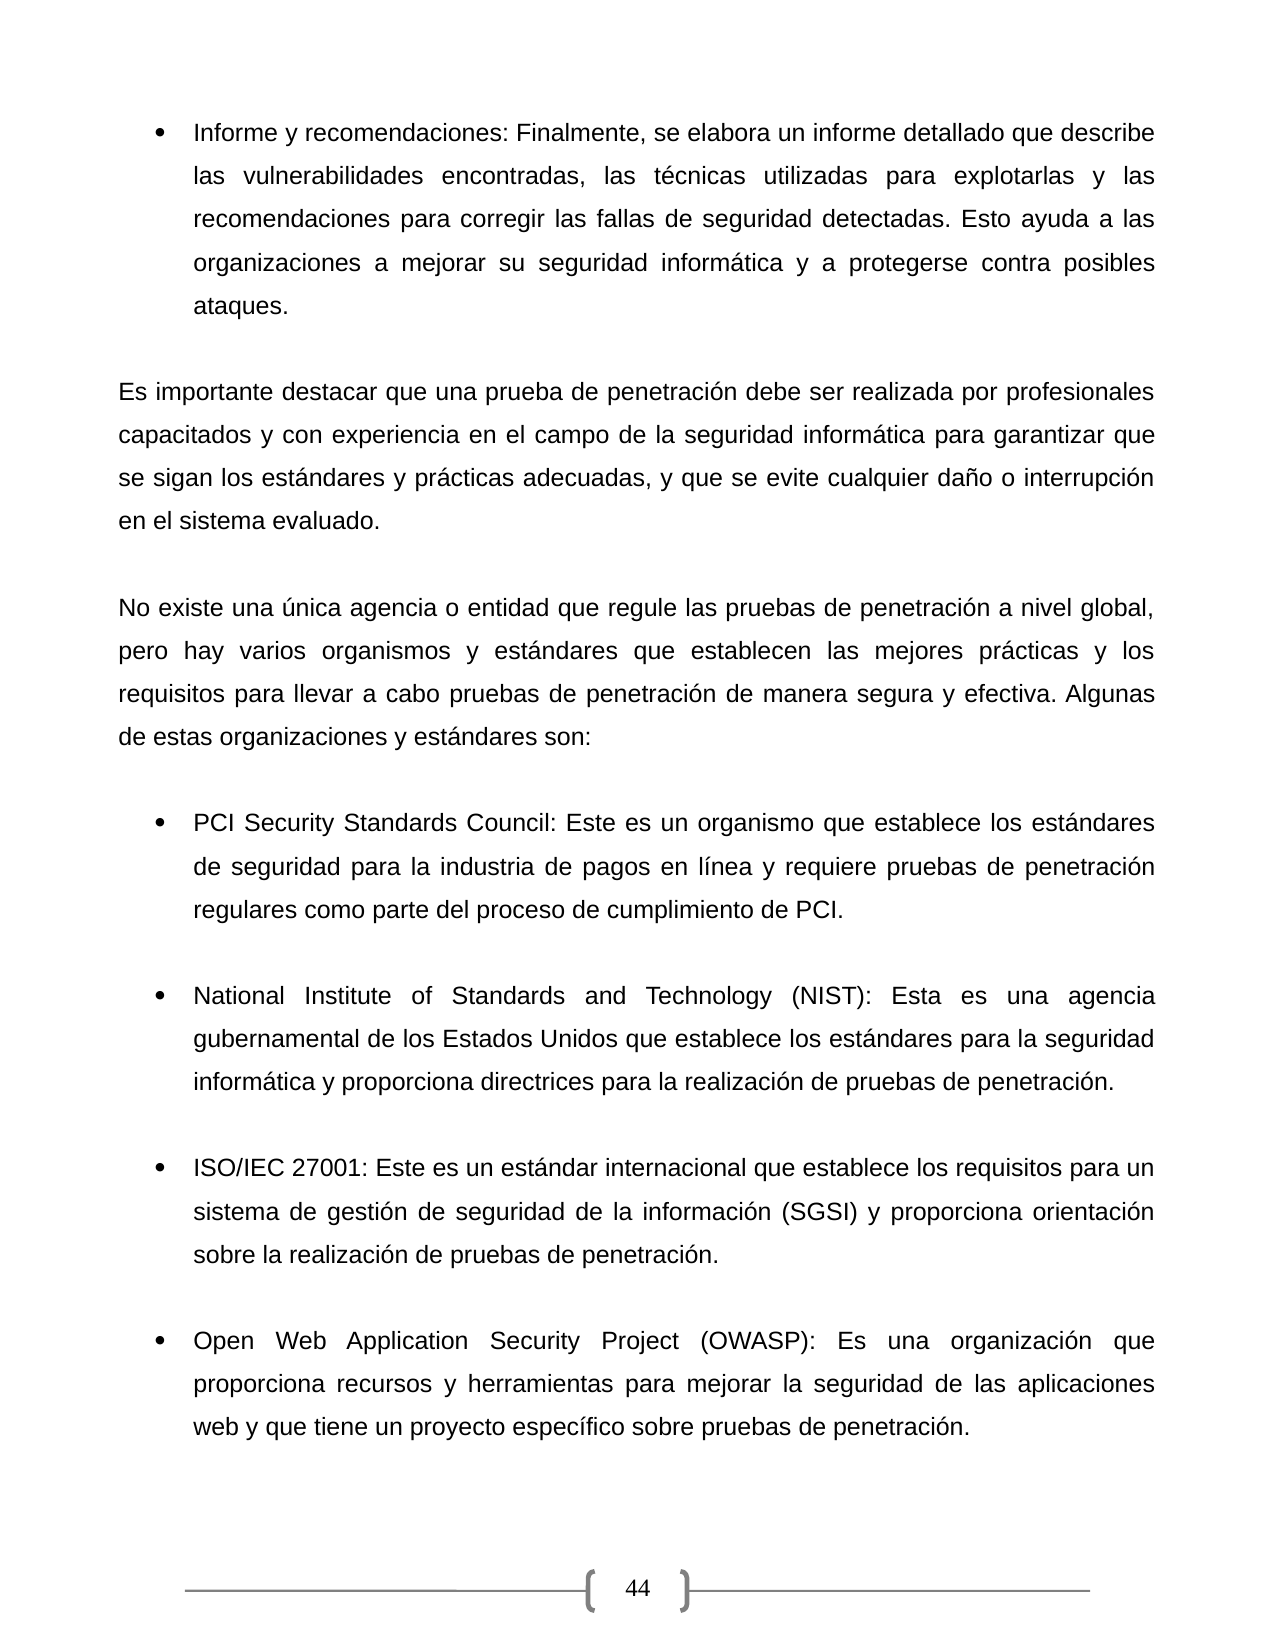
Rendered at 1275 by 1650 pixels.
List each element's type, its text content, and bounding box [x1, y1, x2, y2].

list Open Web Application Security Project (OWASP): Es una organización que proporciona recursos y herramientas para mejorar la seguridad de las aplicaciones web y que tiene un proyecto específico sobre pruebas de penetración. [156, 1326, 1157, 1441]
list Informe y recomendaciones: Finalmente, se elabora un informe detallado que describe las vulnerabilidades encontradas, las técnicas utilizadas para explotarlas y las recomendaciones para corregir las fallas de seguridad detectadas. Esto ayuda a las organizaciones a mejorar su seguridad informática y a protegerse contra posibles ataques. [156, 118, 1157, 319]
text No existe una única agencia o entidad que regule las pruebas de penetración a nivel global, pero hay varios organismos y estándares que establecen las mejores prácticas y los requisitos para llevar a cabo pruebas de penetración de manera segura y efectiva. Algunas de estas organizaciones y estándares son: [118, 593, 1157, 751]
list National Institute of Standards and Technology (NIST): Esta es una agencia gubernamental de los Estados Unidos que establece los estándares para la seguridad informática y proporciona directrices para la realización de pruebas de penetración. [156, 981, 1157, 1096]
list ISO/IEC 27001: Este es un estándar internacional que establece los requisitos para un sistema de gestión de seguridad de la información (SGSI) y proporciona orientación sobre la realización de pruebas de penetración. [156, 1153, 1157, 1268]
list PCI Security Standards Council: Este es un organismo que establece los estándares de seguridad para la industria de pagos en línea y requiere pruebas de penetración regulares como parte del proceso de cumplimiento de PCI. [156, 808, 1157, 923]
text Es importante destacar que una prueba de penetración debe ser realizada por profesionales capacitados y con experiencia en el campo de la seguridad informática para garantizar que se sigan los estándares y prácticas adecuadas, y que se evite cualquier daño o interrupción en el sistema evaluado. [118, 377, 1157, 535]
